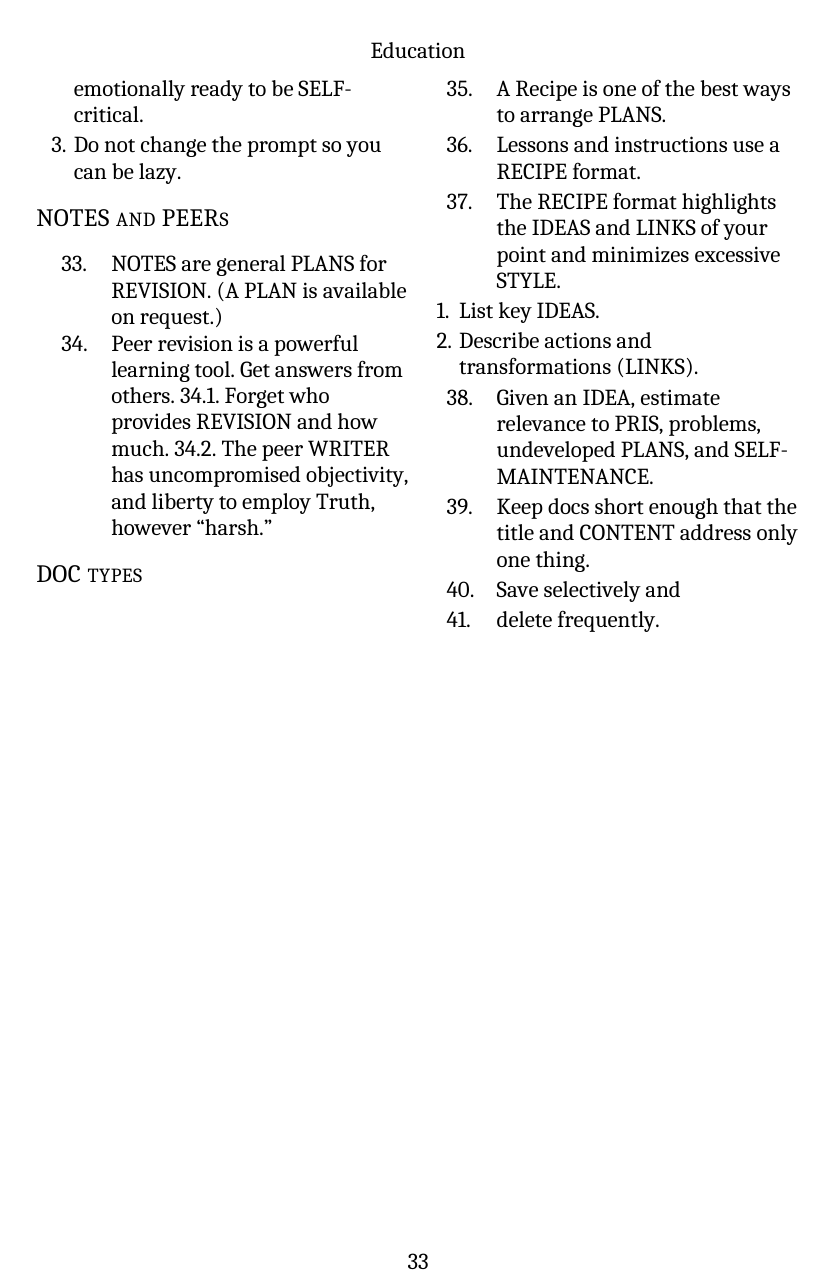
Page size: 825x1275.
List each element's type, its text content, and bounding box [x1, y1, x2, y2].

list Given an IDEA, estimate relevance to PRIS, problems, undeveloped PLANS, and SELF-MAINTENANCE. [446, 384, 799, 490]
list The RECIPE format highlights the IDEAS and LINKS of your point and minimizes excessive STYLE. [446, 189, 799, 294]
list Do not change the prompt so you can be lazy. [51, 132, 414, 185]
list A common (problematic) assumption is that you are emotionally ready to be SELF-critical. [51, 76, 414, 128]
list List key IDEAS. [436, 298, 799, 324]
list delete frequently. [446, 607, 799, 633]
list Peer revision is a powerful learning tool. Get answers from others. 34.1. Forget who provides REVISION and how much. 34.2. The peer WRITER has uncompromised objectivity, and liberty to employ Truth, however “harsh.” [61, 330, 414, 541]
list Save selectively and [446, 576, 799, 603]
list Describe actions and transformations (LINKS). [436, 328, 799, 381]
list A Recipe is one of the best ways to arrange PLANS. [446, 76, 799, 128]
subtitle NOTES and PEERs [36, 204, 414, 232]
subtitle DOC types [36, 560, 414, 589]
list NOTES are general PLANS for REVISION. (A PLAN is available on request.) [61, 251, 414, 330]
list Keep docs short enough that the title and CONTENT address only one thing. [446, 494, 799, 573]
list Lessons and instructions use a RECIPE format. [446, 132, 799, 185]
